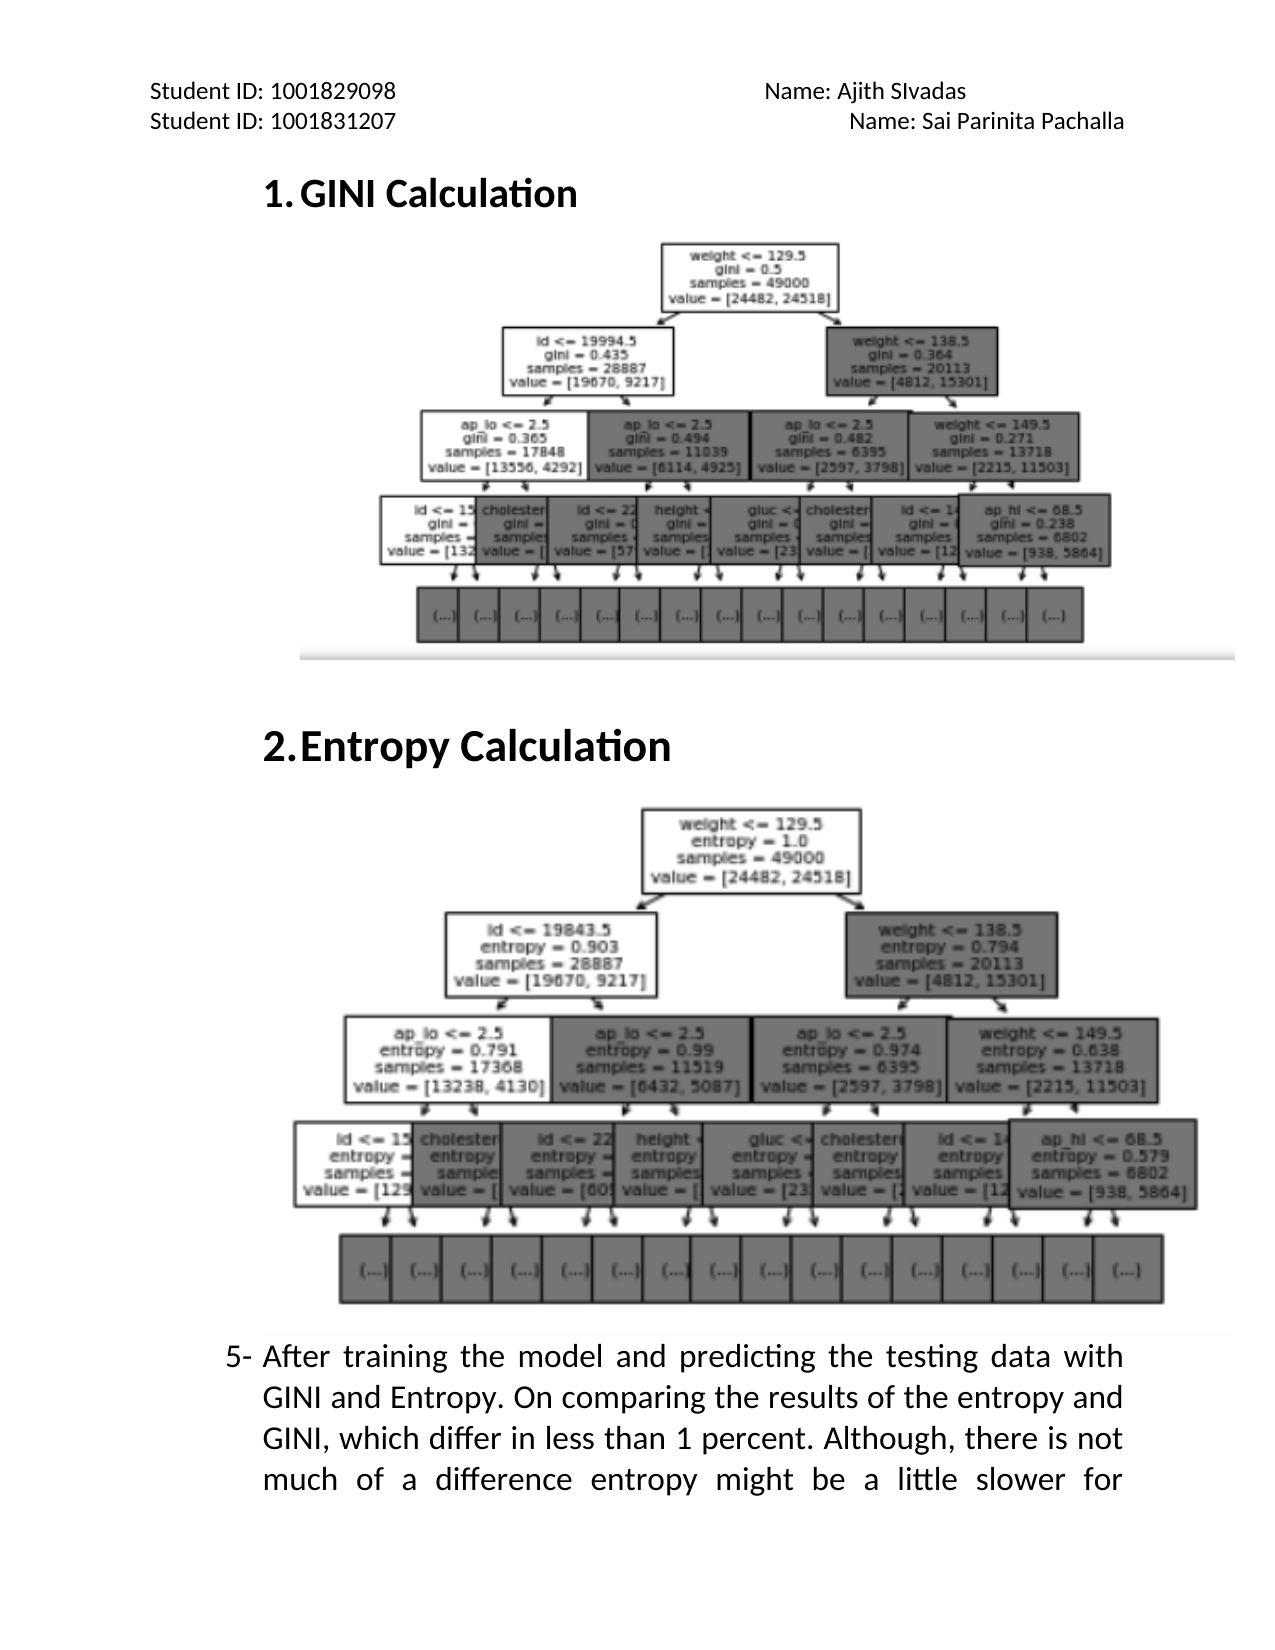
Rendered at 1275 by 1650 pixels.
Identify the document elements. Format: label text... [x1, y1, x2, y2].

picture [300, 217, 1235, 662]
list Entropy Calculation [262, 717, 1125, 773]
list GINI Calculation [262, 167, 1125, 217]
picture [262, 773, 1234, 1336]
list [225, 1336, 1125, 1498]
